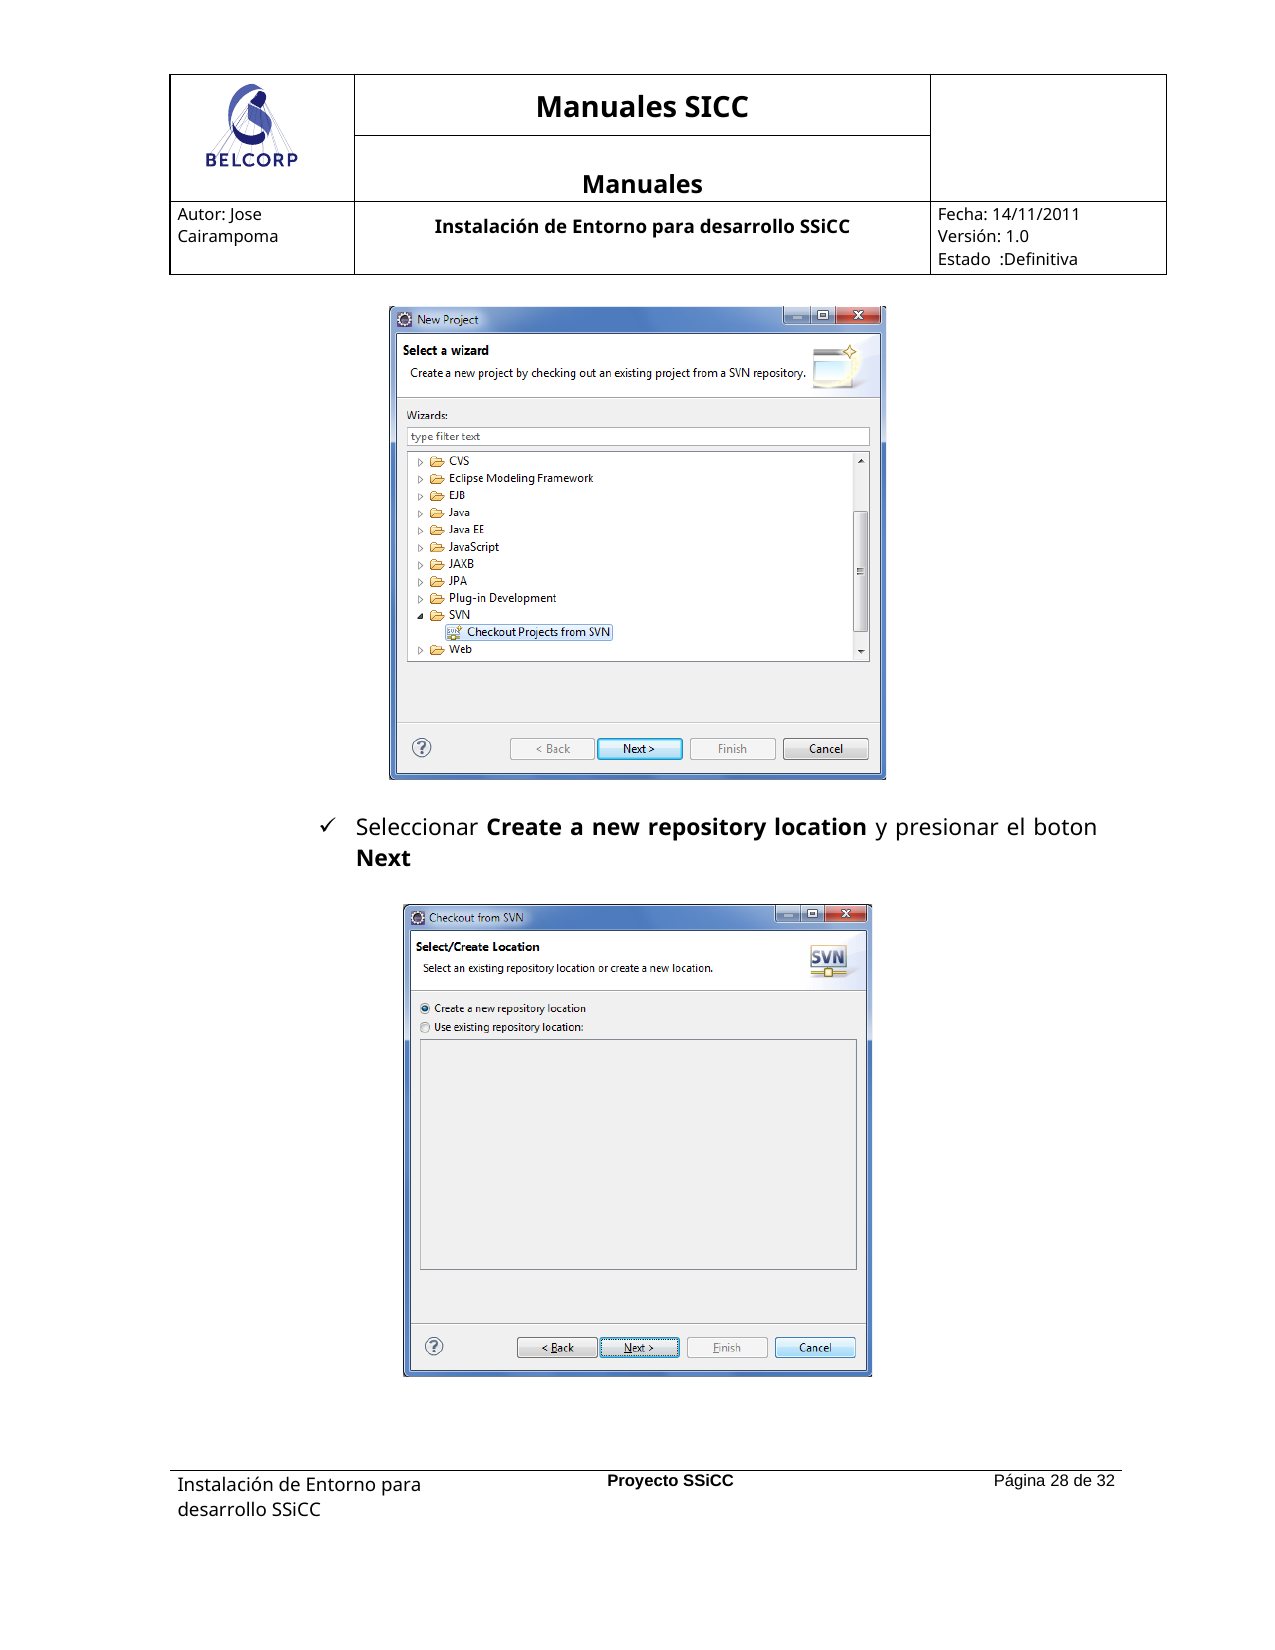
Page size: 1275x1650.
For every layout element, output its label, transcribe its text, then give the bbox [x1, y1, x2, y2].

picture [389, 306, 887, 780]
picture [403, 904, 873, 1377]
list Seleccionar Create a new repository location y presionar el boton Next [318, 811, 1098, 873]
